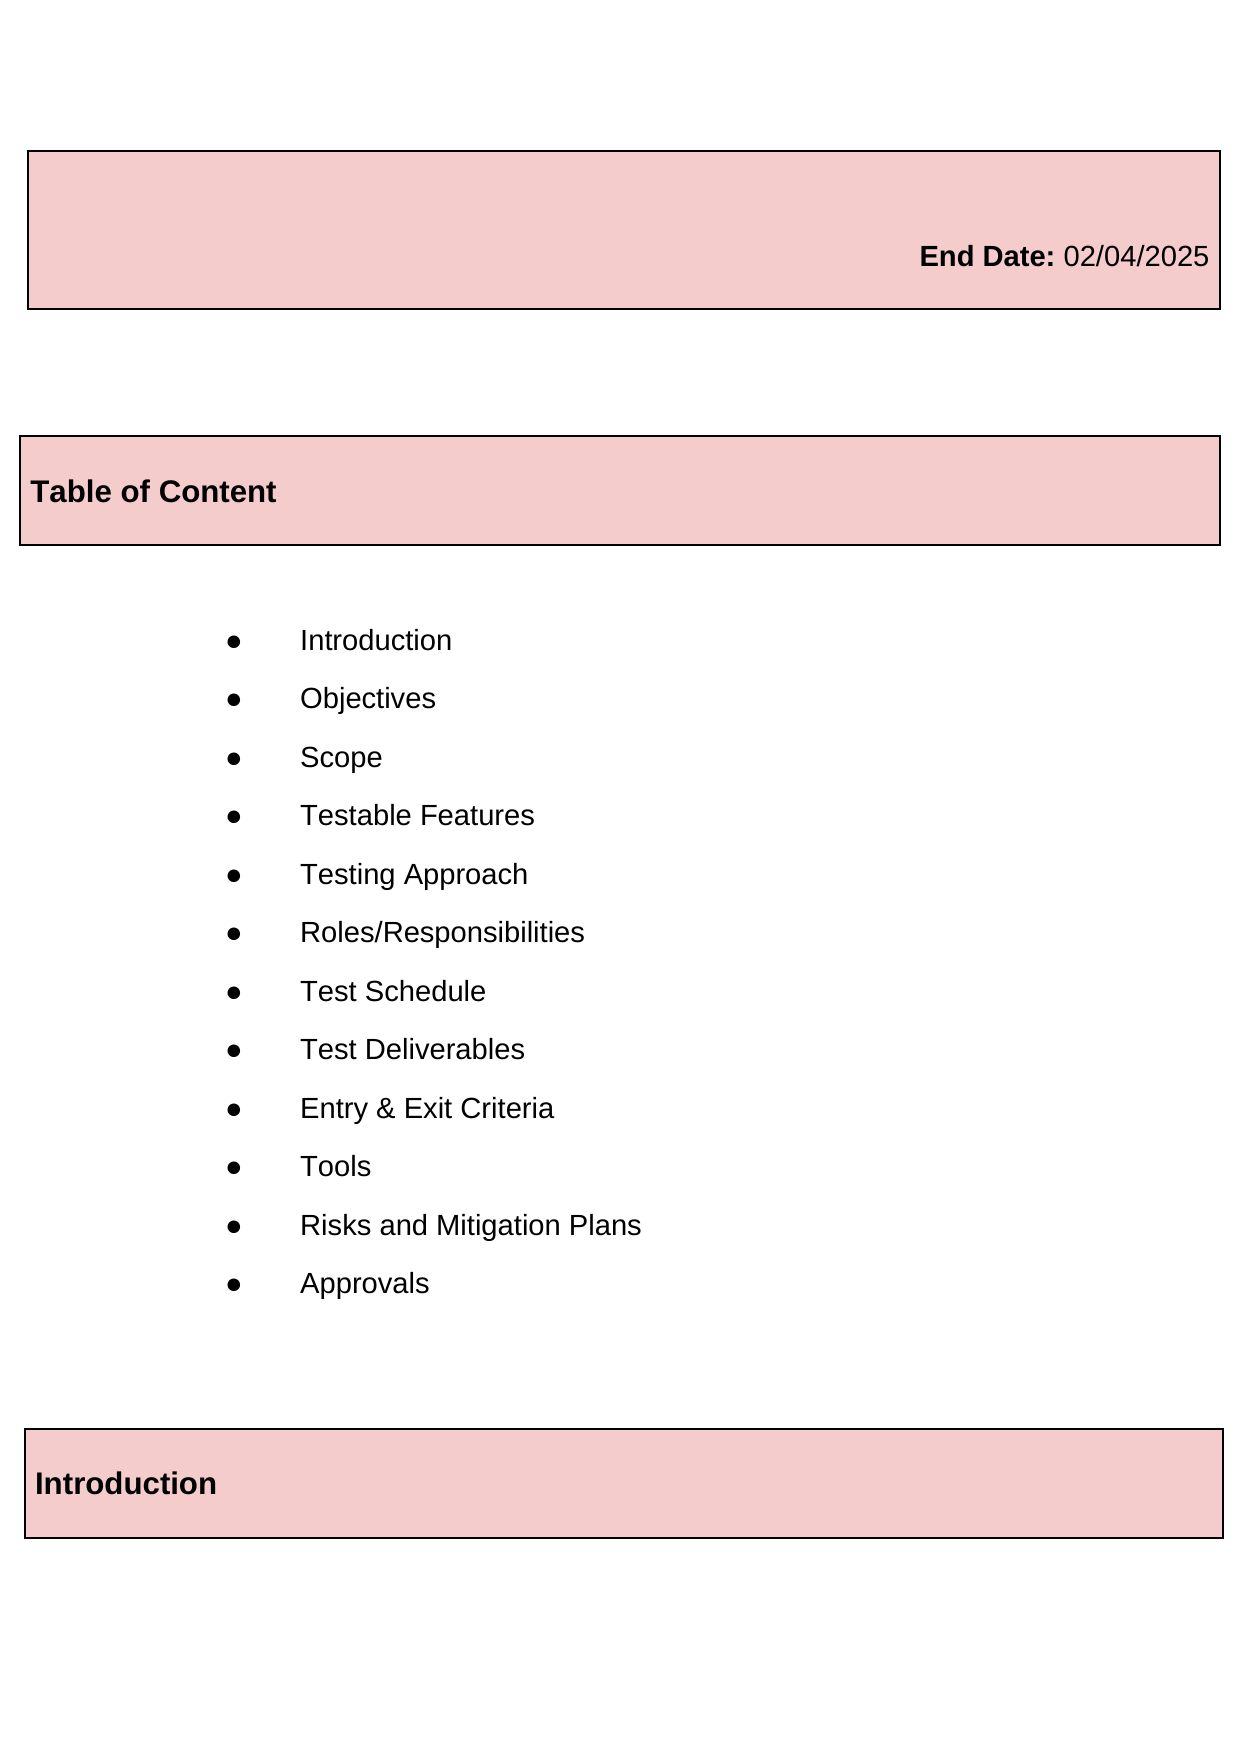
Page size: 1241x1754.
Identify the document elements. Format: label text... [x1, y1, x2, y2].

table_header Prepared By: Anil Rajak Start Date: 02/04/2025 End Date: 02/04/2025 [29, 152, 1219, 308]
text ● Test Deliverables [225, 1032, 1090, 1066]
text ● Scope [225, 739, 1090, 773]
text ● Tools [225, 1149, 1090, 1183]
text ● Test Schedule [225, 974, 1090, 1007]
text ● Testable Features [225, 798, 1090, 832]
table_header Introduction [26, 1430, 1222, 1537]
text ● Introduction [225, 622, 1090, 656]
text ● Entry & Exit Criteria [225, 1091, 1090, 1124]
table_header Table of Content [21, 437, 1219, 544]
text ● Testing Approach [225, 857, 1090, 890]
text ● Approvals [225, 1266, 1090, 1300]
text ● Objectives [225, 681, 1090, 714]
text ● Risks and Mitigation Plans [225, 1208, 1090, 1241]
text ● Roles/Responsibilities [225, 915, 1090, 949]
